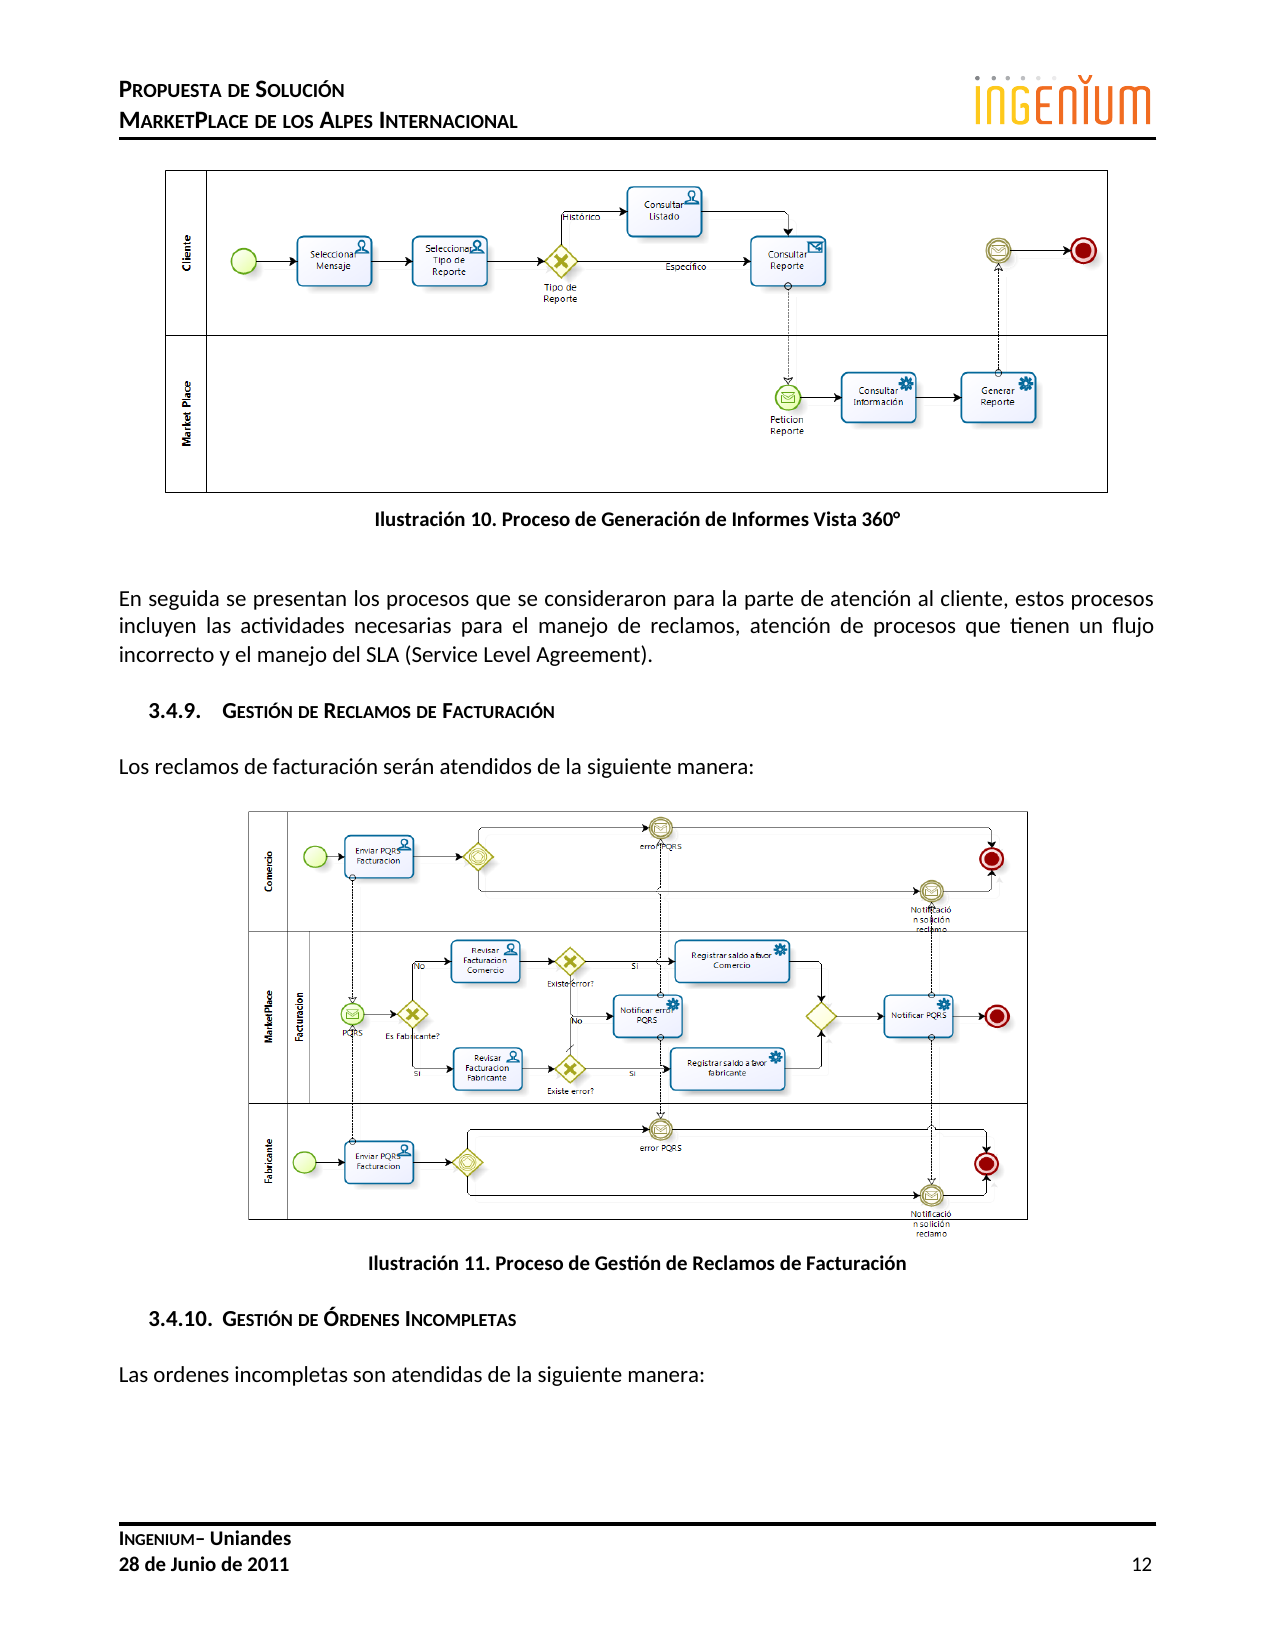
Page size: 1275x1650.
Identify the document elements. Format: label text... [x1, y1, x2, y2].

text Ilustración 11. Proceso de Gestión de Reclamos de Facturación [118, 1251, 1156, 1276]
text Ilustración 10. Proceso de Generación de Informes Vista 360° [118, 506, 1156, 532]
list Gestión de Reclamos de Facturación [148, 696, 1156, 724]
text En seguida se presentan los procesos que se consideraron para la parte de atención al cliente, estos procesos incluyen las actividades necesarias para el manejo de reclamos, atención de procesos que tienen un flujo incorrecto y el manejo del SLA (Service Level Agreement). [118, 584, 1156, 668]
list Gestión de Órdenes Incompletas [148, 1304, 1156, 1332]
list Las ordenes incompletas son atendidas de la siguiente manera: [118, 1360, 1156, 1388]
picture [159, 165, 1111, 494]
picture [246, 807, 1029, 1238]
list Los reclamos de facturación serán atendidos de la siguiente manera: [118, 752, 1156, 780]
picture [975, 75, 1157, 136]
